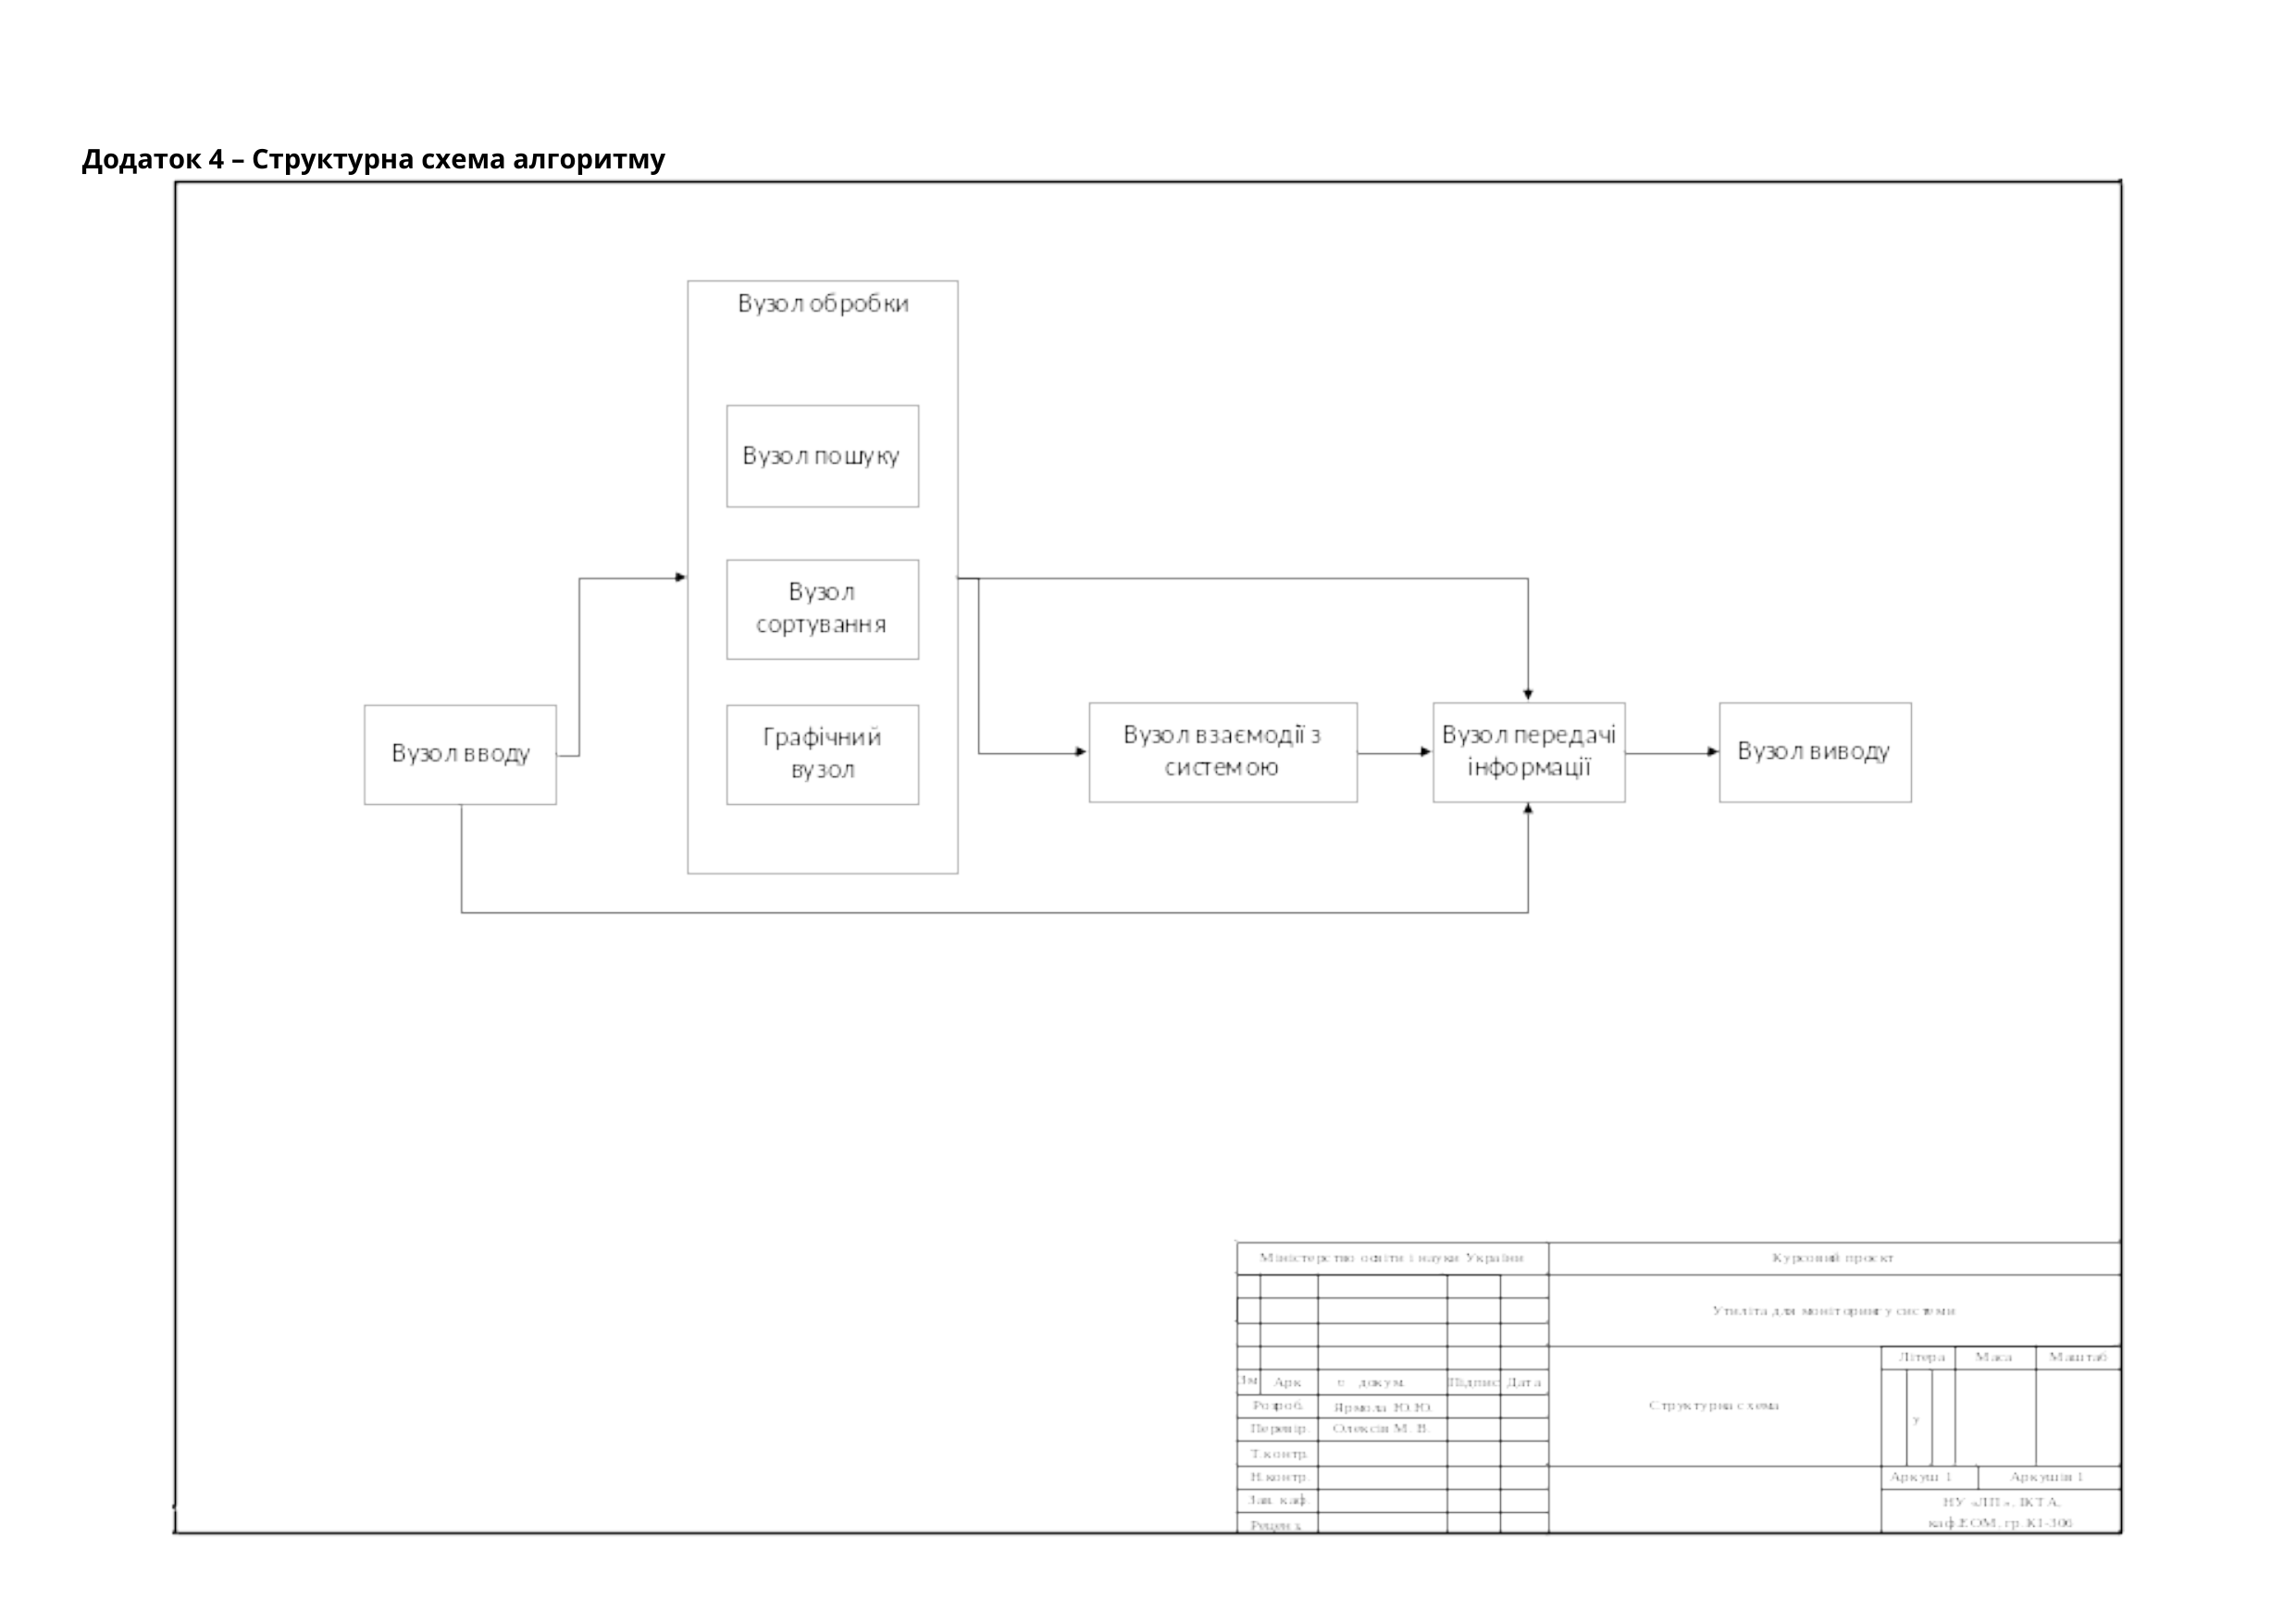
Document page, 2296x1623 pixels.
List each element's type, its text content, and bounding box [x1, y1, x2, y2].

subtitle Додаток 4 – Структурна схема алгоритму [81, 141, 2214, 177]
